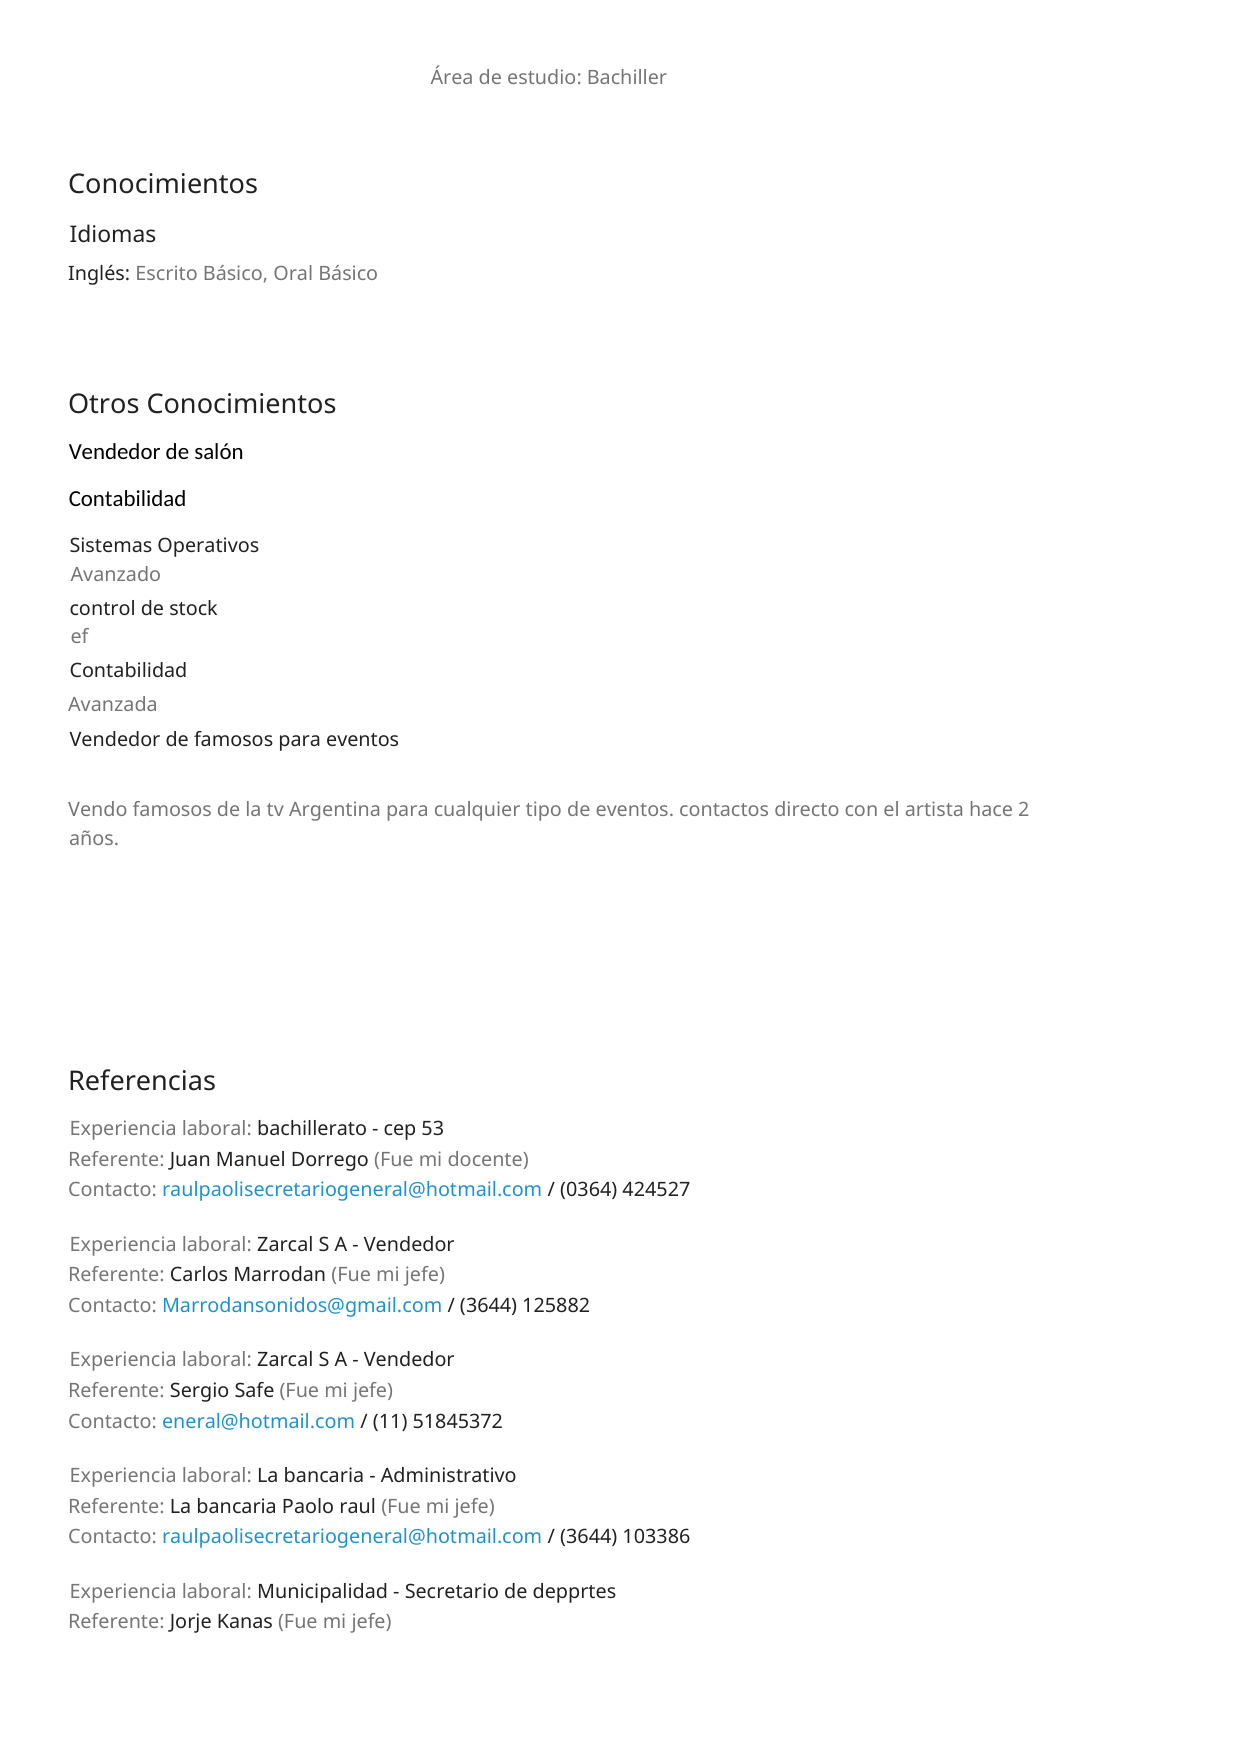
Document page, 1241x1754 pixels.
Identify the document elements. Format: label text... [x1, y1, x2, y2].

text Referente: La bancaria Paolo raul (Fue mi jefe) [68, 1492, 1076, 1519]
text Experiencia laboral: La bancaria - Administrativo [69, 1461, 1049, 1488]
text Contabilidad [69, 656, 1049, 683]
text Vendedor de famosos para eventos [69, 725, 1049, 752]
subtitle Referencias [68, 1061, 1076, 1098]
text Experiencia laboral: bachillerato - cep 53 [69, 1114, 1049, 1141]
text Área de estudio: Bachiller [68, 63, 1029, 90]
subtitle Conocimientos [68, 165, 1076, 202]
text Sistemas Operativos Avanzado [69, 531, 342, 587]
text Experiencia laboral: Municipalidad - Secretario de depprtes [69, 1577, 1049, 1604]
text Vendedor de salón [68, 437, 1076, 465]
text Idiomas [69, 218, 1076, 249]
text Vendo famosos de la tv Argentina para cualquier tipo de eventos. contactos directo con el artista hace 2 años. [68, 795, 1076, 852]
text Contabilidad [68, 484, 1076, 512]
text Referente: Sergio Safe (Fue mi jefe) [68, 1376, 1076, 1403]
text control de stock ef [69, 594, 230, 650]
subtitle Otros Conocimientos [68, 384, 1076, 421]
text Experiencia laboral: Zarcal S A - Vendedor [69, 1346, 1049, 1373]
text Referente: Jorje Kanas (Fue mi jefe) [68, 1607, 1076, 1634]
text Contacto: raulpaolisecretariogeneral@hotmail.com / (0364) 424527 [68, 1176, 1076, 1203]
text Avanzada [68, 691, 1076, 718]
text Referente: Juan Manuel Dorrego (Fue mi docente) [68, 1145, 1076, 1172]
text Referente: Carlos Marrodan (Fue mi jefe) [68, 1261, 1076, 1288]
text Contacto: raulpaolisecretariogeneral@hotmail.com / (3644) 103386 [68, 1522, 1076, 1549]
text Inglés: Escrito Básico, Oral Básico [68, 259, 1076, 286]
text Contacto: Marrodansonidos@gmail.com / (3644) 125882 [68, 1291, 1076, 1318]
text Experiencia laboral: Zarcal S A - Vendedor [69, 1230, 1049, 1257]
text Contacto: eneral@hotmail.com / (11) 51845372 [68, 1407, 1076, 1434]
